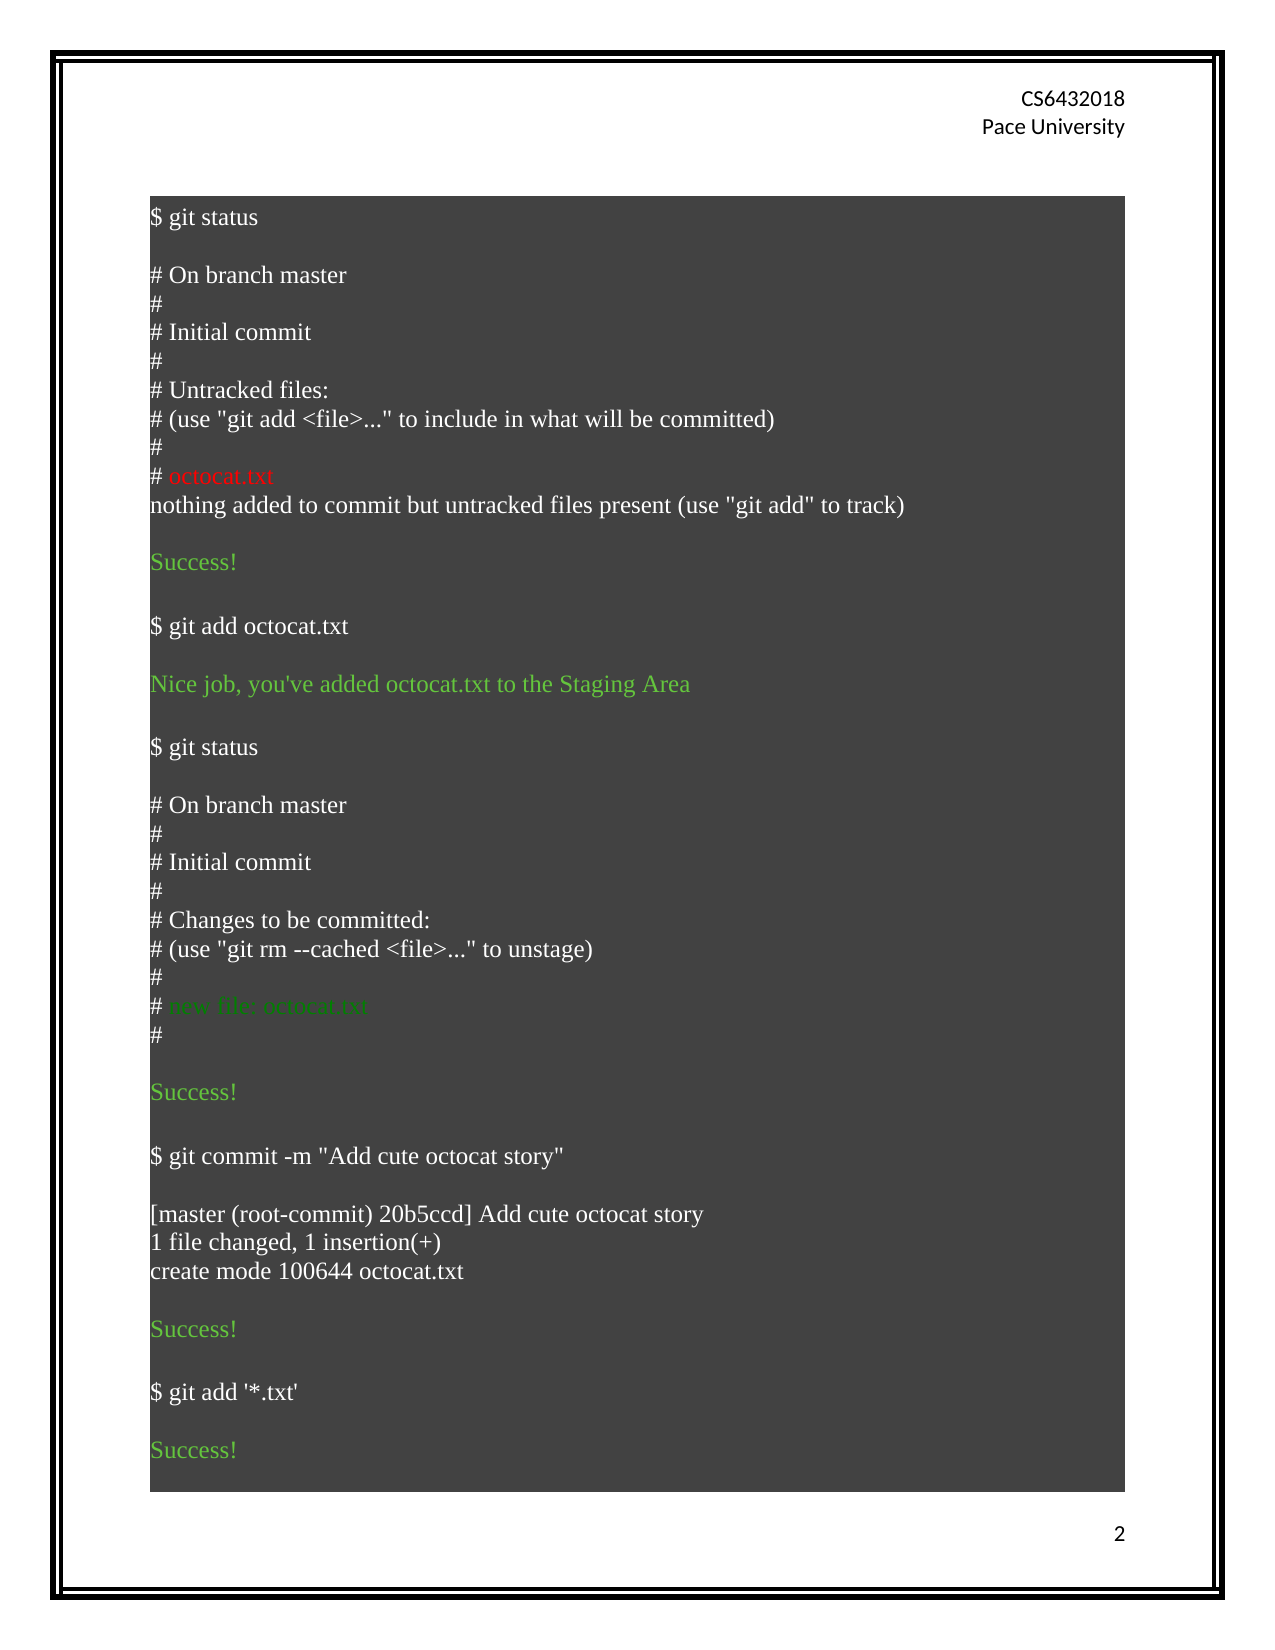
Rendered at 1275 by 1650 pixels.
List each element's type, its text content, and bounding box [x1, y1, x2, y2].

text # (use "git rm --cached <file>..." to unstage) # # new file: octocat.txt # [150, 934, 1125, 1049]
text # On branch master # # Initial commit # # Untracked files: # (use "git add <file>..." to include in what will be committed) # # octocat.txt nothing added to commit but untracked files present (use "git add" to track) [150, 231, 1125, 519]
text $ git status [150, 726, 1125, 761]
text $ git add '*.txt' [150, 1371, 1125, 1406]
text Success! [150, 1049, 1125, 1106]
text # On branch master # # Initial commit # # Changes to be committed: [150, 761, 1125, 934]
text Success! [150, 519, 1125, 576]
text $ git add octocat.txt [150, 605, 1125, 640]
text Nice job, you've added octocat.txt to the Staging Area [150, 669, 1125, 697]
text [master (root-commit) 20b5ccd] Add cute octocat story 1 file changed, 1 insertion(+) create mode 100644 octocat.txt [150, 1170, 1125, 1285]
text $ git commit -m "Add cute octocat story" [150, 1135, 1125, 1170]
text $ git status [150, 196, 1125, 231]
text Success! [150, 1406, 1125, 1464]
text Success! [150, 1285, 1125, 1342]
